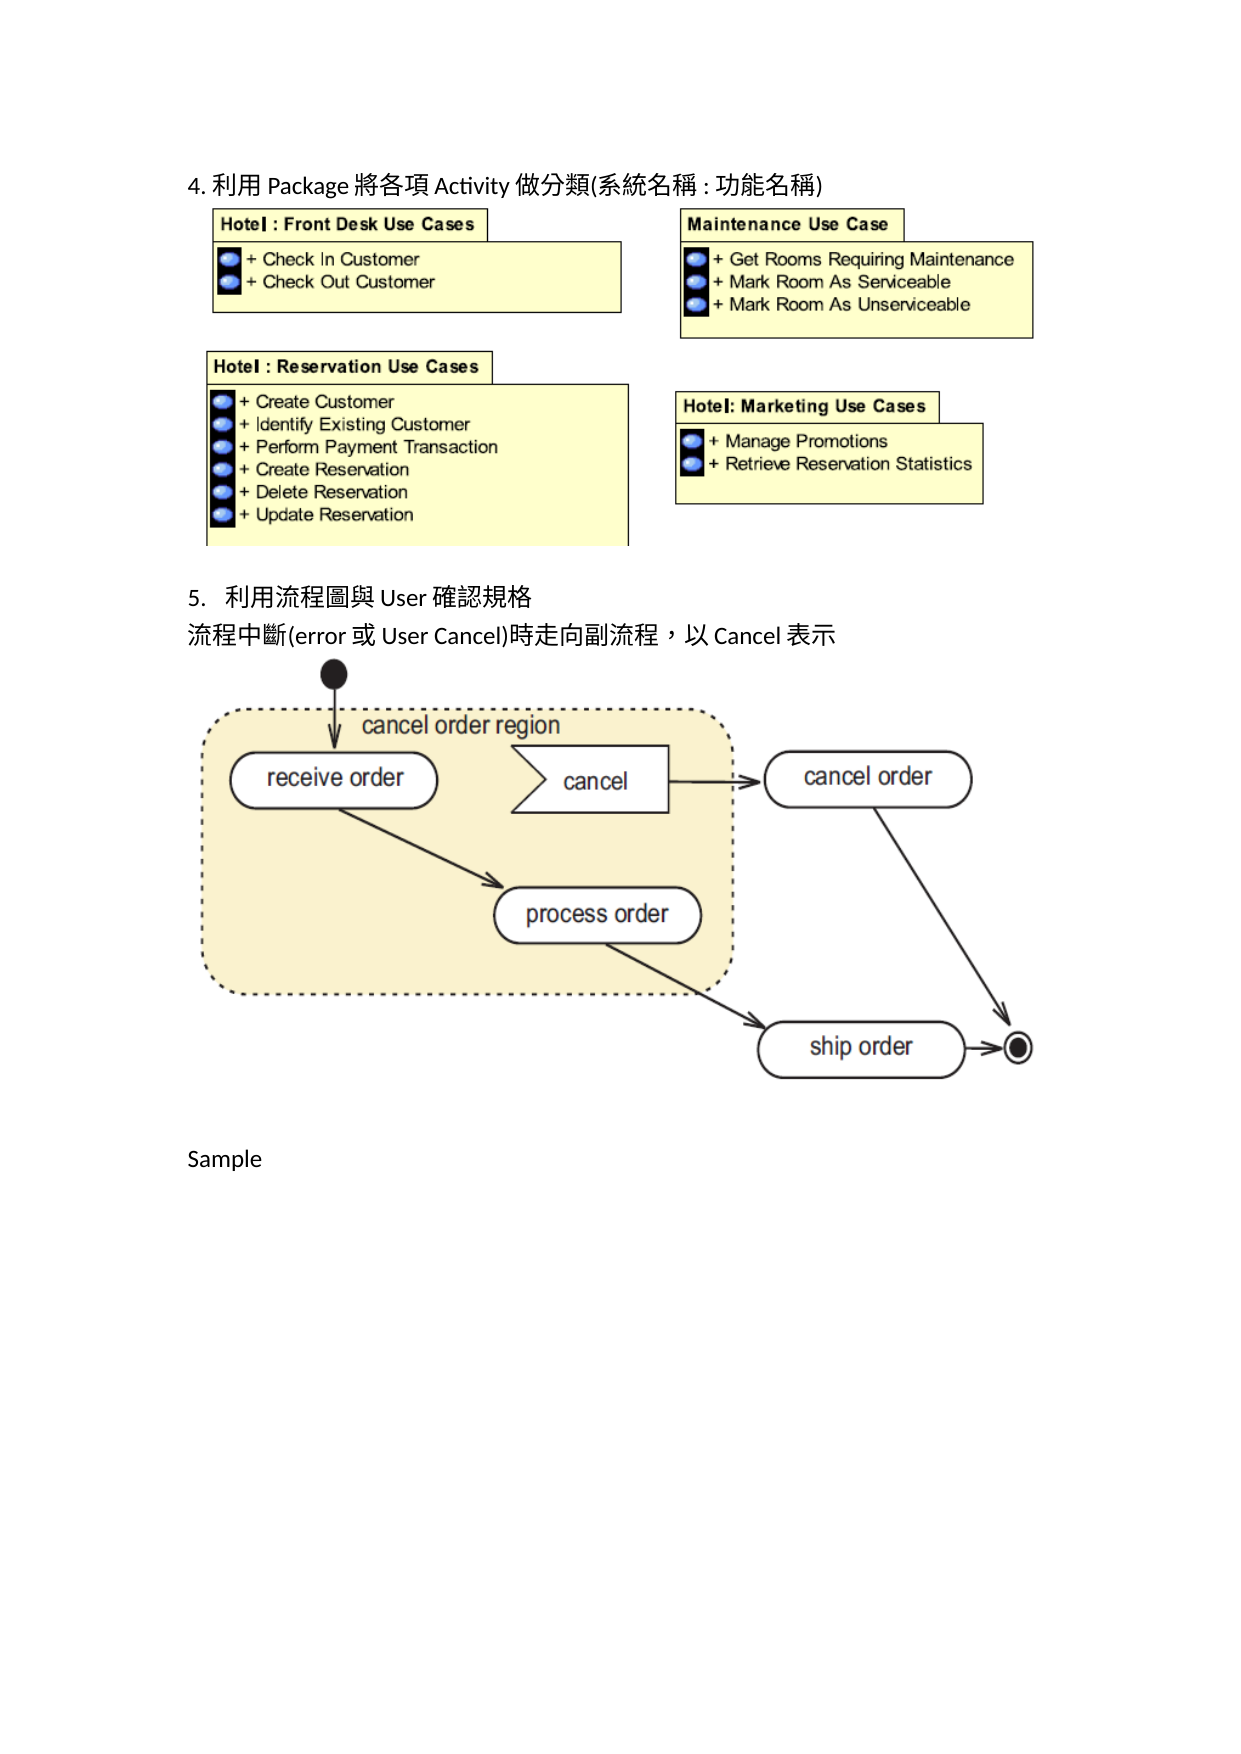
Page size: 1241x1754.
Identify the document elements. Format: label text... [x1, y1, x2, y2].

text 4. 利用Package將各項Activity做分類(系統名稱 : 功能名稱) [187, 164, 1053, 202]
list 利用流程圖與User確認規格 [187, 577, 1053, 614]
text 流程中斷(error或User Cancel)時走向副流程，以Cancel表示 [187, 614, 1053, 652]
text Sample [187, 1139, 1053, 1177]
picture [187, 202, 1053, 546]
picture [187, 652, 1053, 1112]
